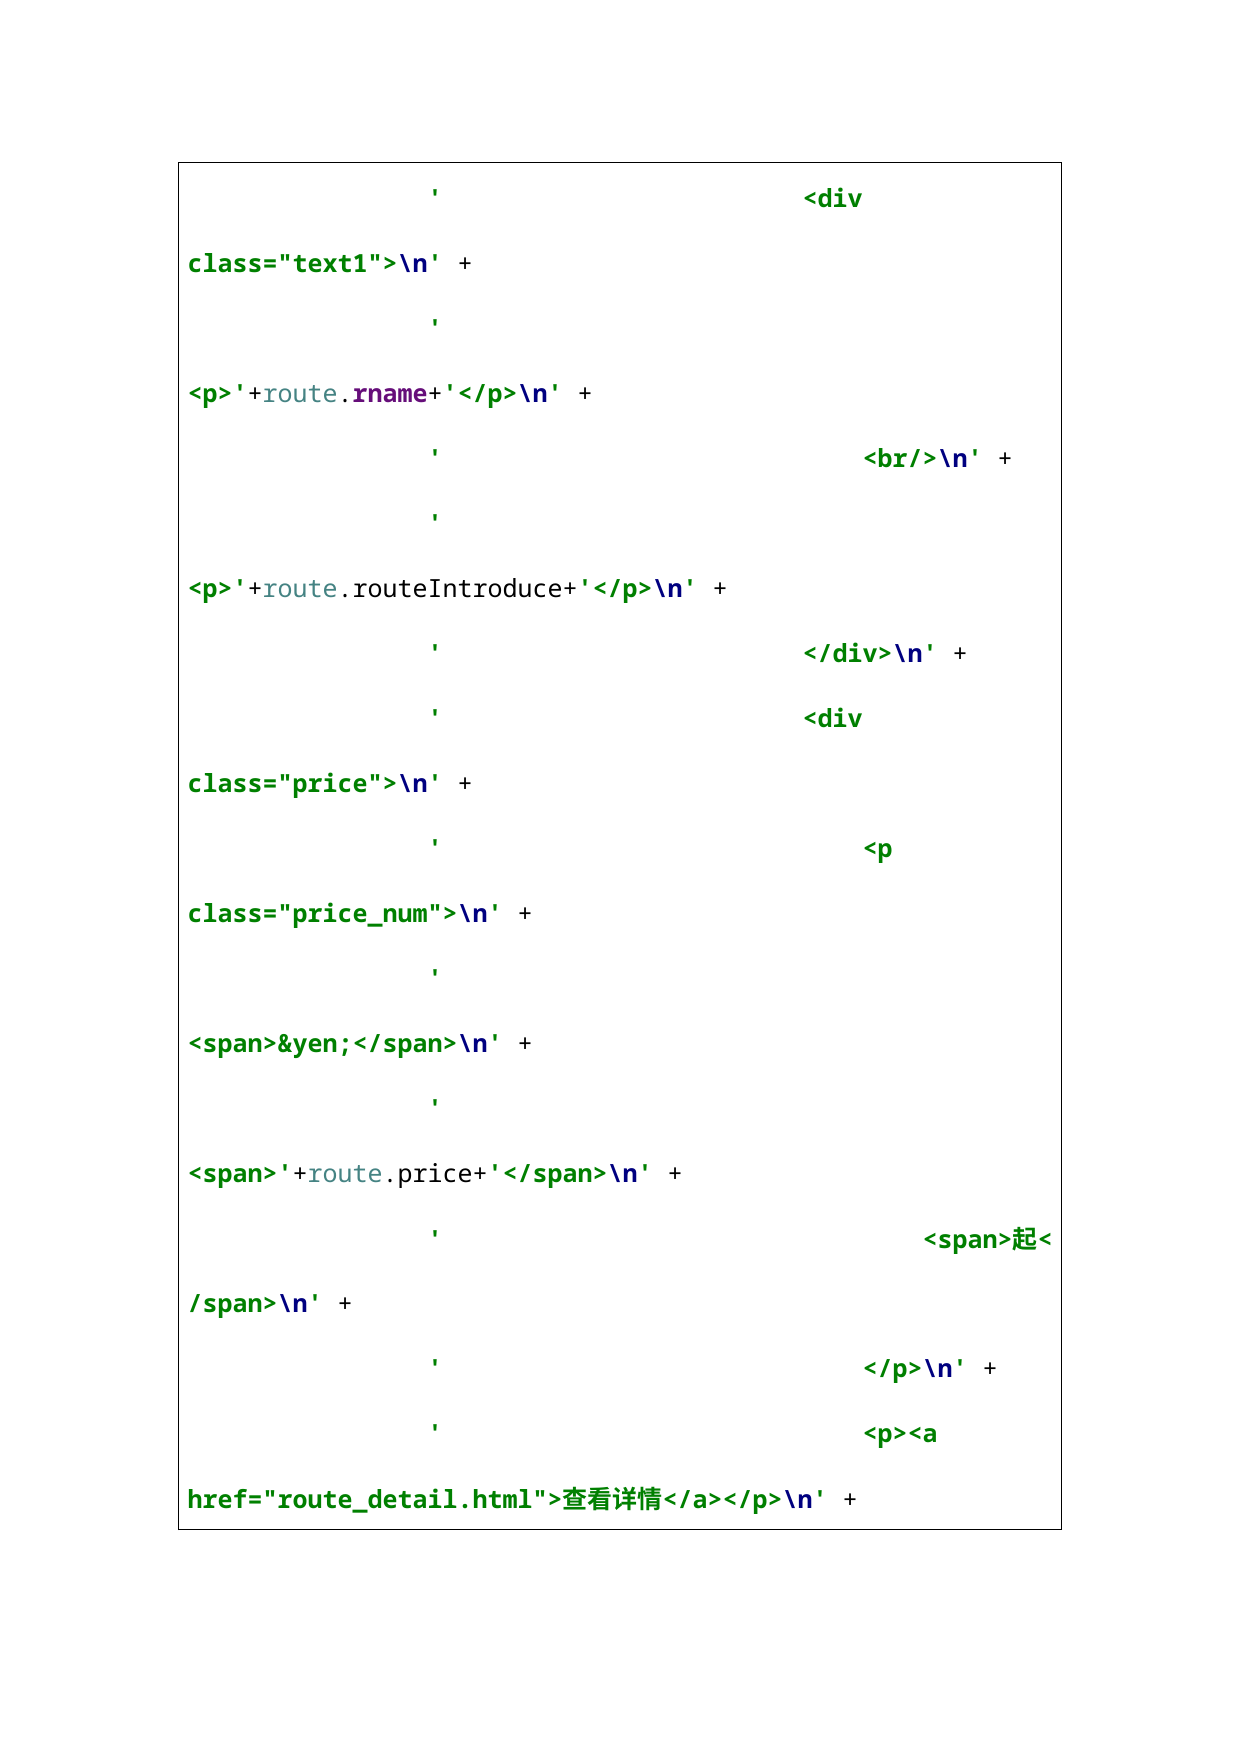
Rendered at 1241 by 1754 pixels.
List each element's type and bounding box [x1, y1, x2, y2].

text [179, 163, 1061, 1529]
